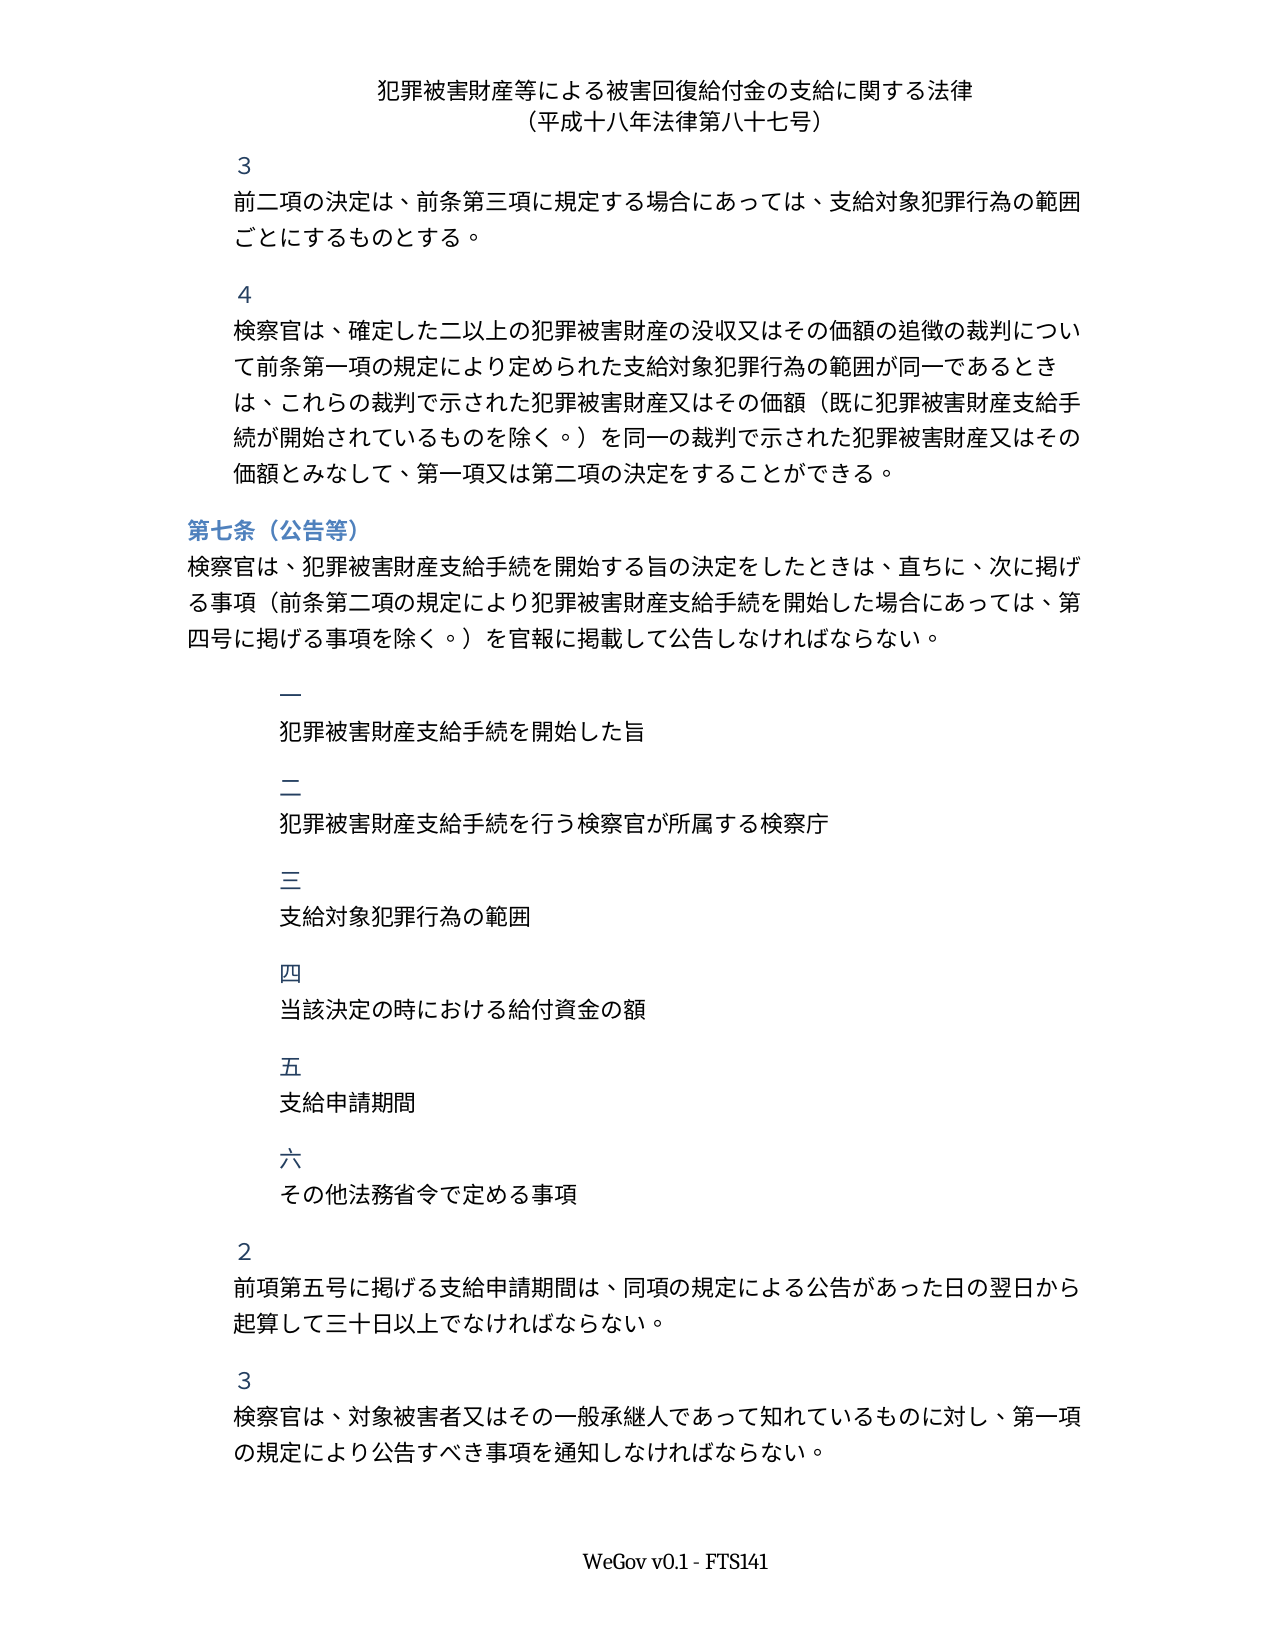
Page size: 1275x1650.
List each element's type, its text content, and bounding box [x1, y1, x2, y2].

text 犯罪被害財産支給手続を開始した旨 [279, 716, 1087, 747]
subtitle 第七条（公告等） [187, 515, 1087, 546]
text 犯罪被害財産支給手続を行う検察官が所属する検察庁 [279, 808, 1087, 839]
text 支給対象犯罪行為の範囲 [279, 901, 1087, 932]
subtitle ３ [233, 1364, 1087, 1396]
subtitle 四 [279, 958, 1087, 989]
subtitle 五 [279, 1051, 1087, 1082]
subtitle ３ [233, 150, 1087, 181]
text 前項第五号に掲げる支給申請期間は、同項の規定による公告があった日の翌日から起算して三十日以上でなければならない。 [233, 1272, 1087, 1339]
text 支給申請期間 [279, 1086, 1087, 1118]
text 検察官は、確定した二以上の犯罪被害財産の没収又はその価額の追徴の裁判について前条第一項の規定により定められた支給対象犯罪行為の範囲が同一であるときは、これらの裁判で示された犯罪被害財産又はその価額（既に犯罪被害財産支給手続が開始されているものを除く。）を同一の裁判で示された犯罪被害財産又はその価額とみなして、第一項又は第二項の決定をすることができる。 [233, 314, 1087, 489]
subtitle ４ [233, 279, 1087, 310]
subtitle 一 [279, 680, 1087, 711]
text 当該決定の時における給付資金の額 [279, 994, 1087, 1025]
subtitle 二 [279, 772, 1087, 804]
subtitle 六 [279, 1143, 1087, 1174]
text 検察官は、犯罪被害財産支給手続を開始する旨の決定をしたときは、直ちに、次に掲げる事項（前条第二項の規定により犯罪被害財産支給手続を開始した場合にあっては、第四号に掲げる事項を除く。）を官報に掲載して公告しなければならない。 [187, 551, 1087, 654]
subtitle ２ [233, 1236, 1087, 1267]
subtitle 三 [279, 865, 1087, 896]
text その他法務省令で定める事項 [279, 1179, 1087, 1210]
text 検察官は、対象被害者又はその一般承継人であって知れているものに対し、第一項の規定により公告すべき事項を通知しなければならない。 [233, 1401, 1087, 1468]
text 前二項の決定は、前条第三項に規定する場合にあっては、支給対象犯罪行為の範囲ごとにするものとする。 [233, 186, 1087, 253]
